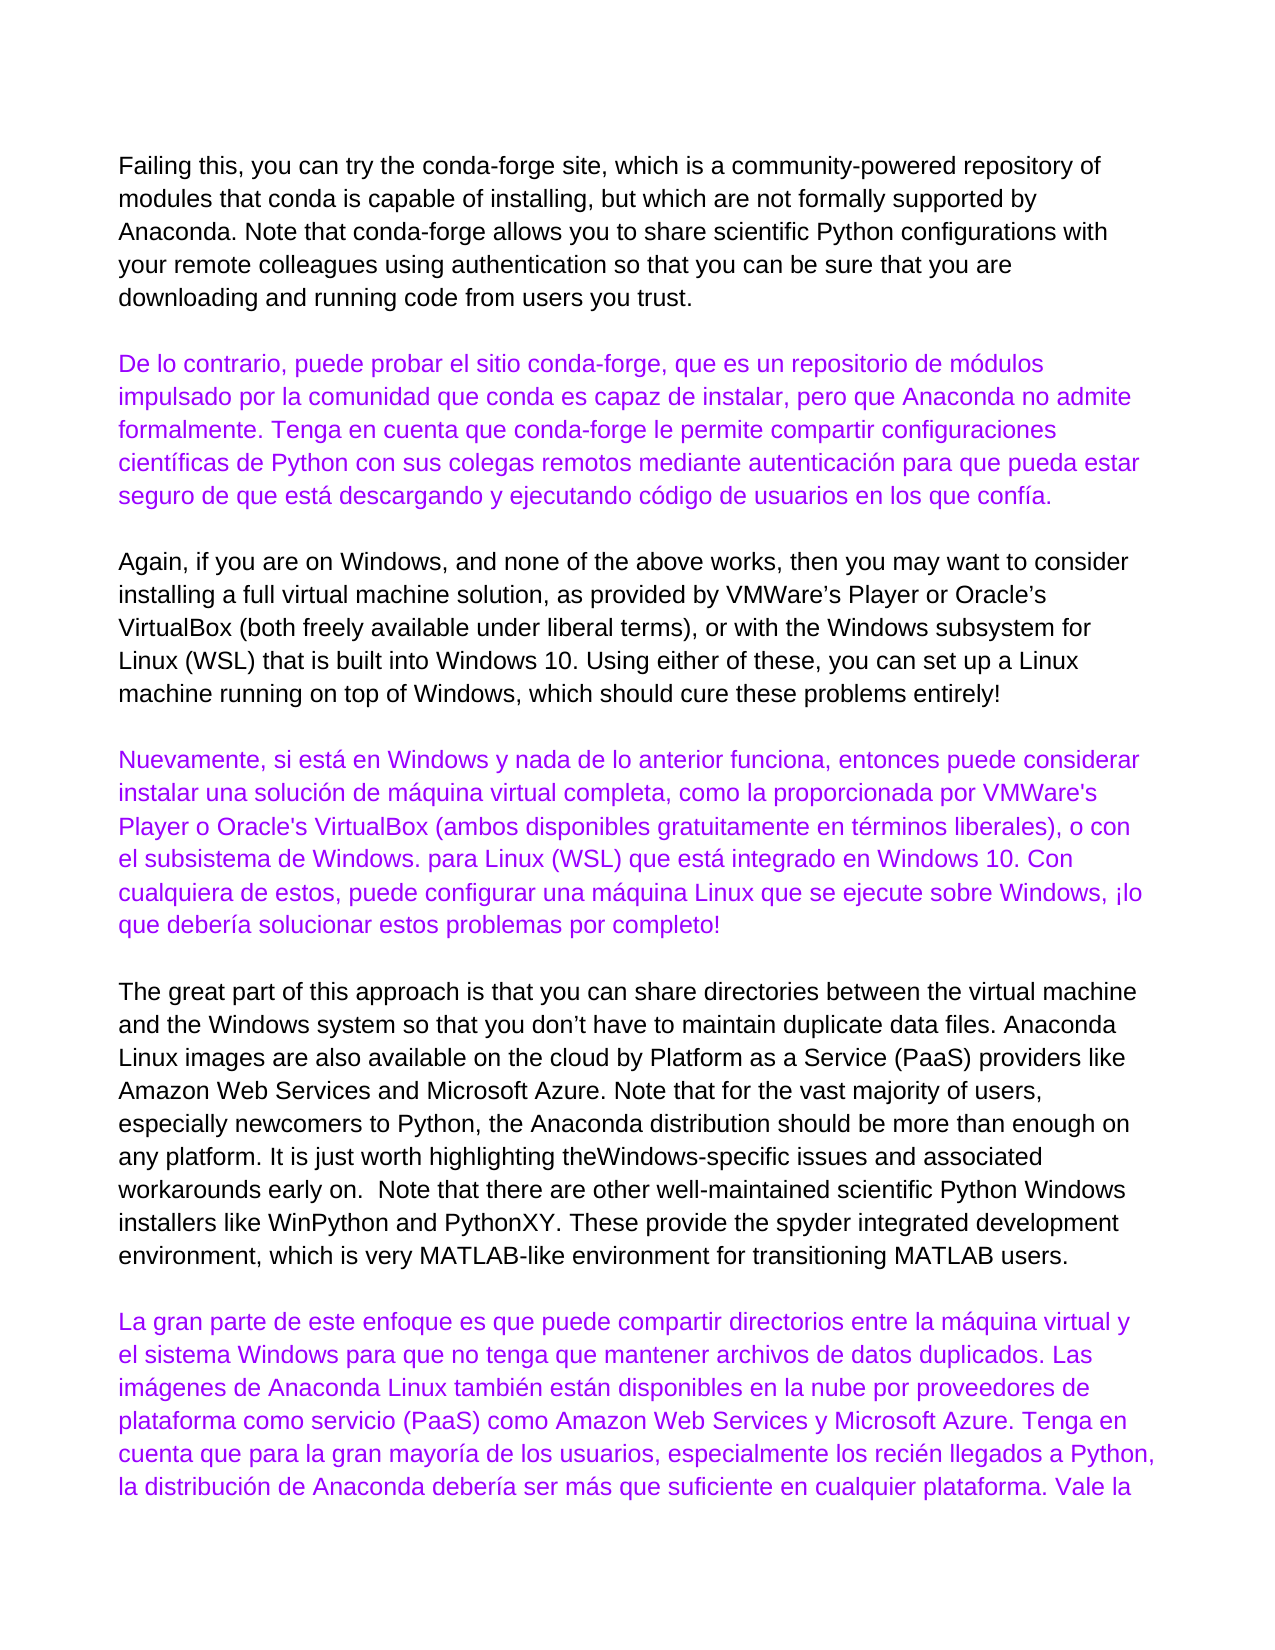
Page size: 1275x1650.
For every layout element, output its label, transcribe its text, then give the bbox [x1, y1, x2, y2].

text Failing this, you can try the conda-forge site, which is a community-powered repository of modules that conda is capable of installing, but which are not formally supported by Anaconda. Note that conda-forge allows you to share scientific Python configurations with your remote colleagues using authentication so that you can be sure that you are downloading and running code from users you trust. [118, 151, 1157, 312]
text Nuevamente, si está en Windows y nada de lo anterior funciona, entonces puede considerar instalar una solución de máquina virtual completa, como la proporcionada por VMWare's Player o Oracle's VirtualBox (ambos disponibles gratuitamente en términos liberales), o con el subsistema de Windows. para Linux (WSL) que está integrado en Windows 10. Con cualquiera de estos, puede configurar una máquina Linux que se ejecute sobre Windows, ¡lo que debería solucionar estos problemas por completo! [118, 745, 1157, 939]
text De lo contrario, puede probar el sitio conda-forge, que es un repositorio de módulos impulsado por la comunidad que conda es capaz de instalar, pero que Anaconda no admite formalmente. Tenga en cuenta que conda-forge le permite compartir configuraciones científicas de Python con sus colegas remotos mediante autenticación para que pueda estar seguro de que está descargando y ejecutando código de usuarios en los que confía. [118, 349, 1157, 510]
text The great part of this approach is that you can share directories between the virtual machine and the Windows system so that you don’t have to maintain duplicate data files. Anaconda Linux images are also available on the cloud by Platform as a Service (PaaS) providers like Amazon Web Services and Microsoft Azure. Note that for the vast majority of users, especially newcomers to Python, the Anaconda distribution should be more than enough on any platform. It is just worth highlighting theWindows-specific issues and associated workarounds early on. Note that there are other well-maintained scientific Python Windows installers like WinPython and PythonXY. These provide the spyder integrated development environment, which is very MATLAB-like environment for transitioning MATLAB users. [118, 977, 1157, 1269]
text Again, if you are on Windows, and none of the above works, then you may want to consider installing a full virtual machine solution, as provided by VMWare’s Player or Oracle’s VirtualBox (both freely available under liberal terms), or with the Windows subsystem for Linux (WSL) that is built into Windows 10. Using either of these, you can set up a Linux machine running on top of Windows, which should cure these problems entirely! [118, 547, 1157, 708]
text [118, 1307, 1157, 1501]
